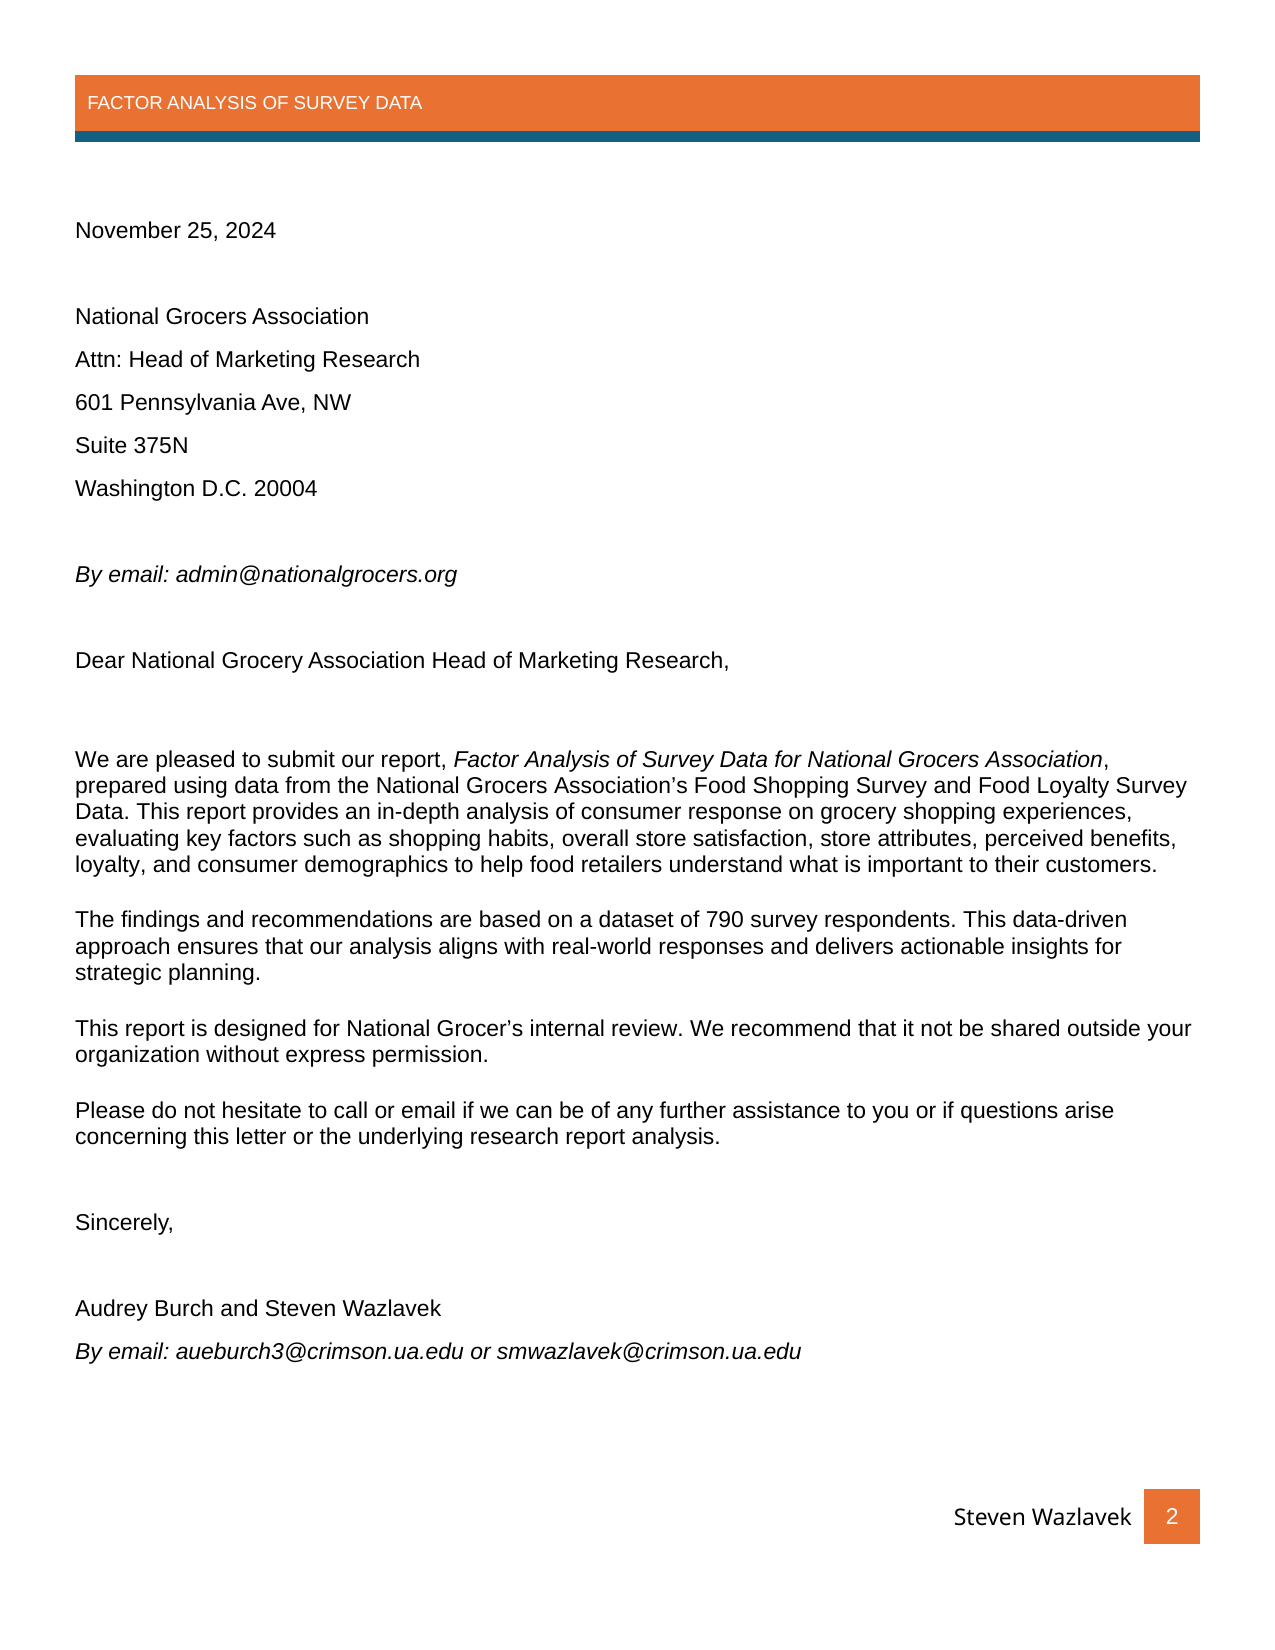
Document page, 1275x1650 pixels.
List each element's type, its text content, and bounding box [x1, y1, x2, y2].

text Washington D.C. 20004 [75, 475, 1200, 501]
text Sincerely, [75, 1209, 1200, 1235]
text By email: admin@nationalgrocers.org [75, 561, 1200, 587]
text Dear National Grocery Association Head of Marketing Research, [75, 647, 1200, 673]
text Suite 375N [75, 432, 1200, 458]
text November 25, 2024 [75, 217, 1200, 243]
text Please do not hesitate to call or email if we can be of any further assistance to you or if questions arise concerning this letter or the underlying research report analysis. [75, 1097, 1200, 1149]
text Attn: Head of Marketing Research [75, 346, 1200, 372]
text By email: aueburch3@crimson.ua.edu or smwazlavek@crimson.ua.edu [75, 1338, 1200, 1364]
text This report is designed for National Grocer’s internal review. We recommend that it not be shared outside your organization without express permission. [75, 1015, 1200, 1067]
text National Grocers Association [75, 303, 1200, 329]
text 601 Pennsylvania Ave, NW [75, 389, 1200, 415]
text The findings and recommendations are based on a dataset of 790 survey respondents. This data-driven approach ensures that our analysis aligns with real-world responses and delivers actionable insights for strategic planning. [75, 906, 1200, 986]
text Audrey Burch and Steven Wazlavek [75, 1295, 1200, 1321]
text We are pleased to submit our report, Factor Analysis of Survey Data for National Grocers Association, prepared using data from the National Grocers Association’s Food Shopping Survey and Food Loyalty Survey Data. This report provides an in-depth analysis of consumer response on grocery shopping experiences, evaluating key factors such as shopping habits, overall store satisfaction, store attributes, perceived benefits, loyalty, and consumer demographics to help food retailers understand what is important to their customers. [75, 746, 1200, 877]
